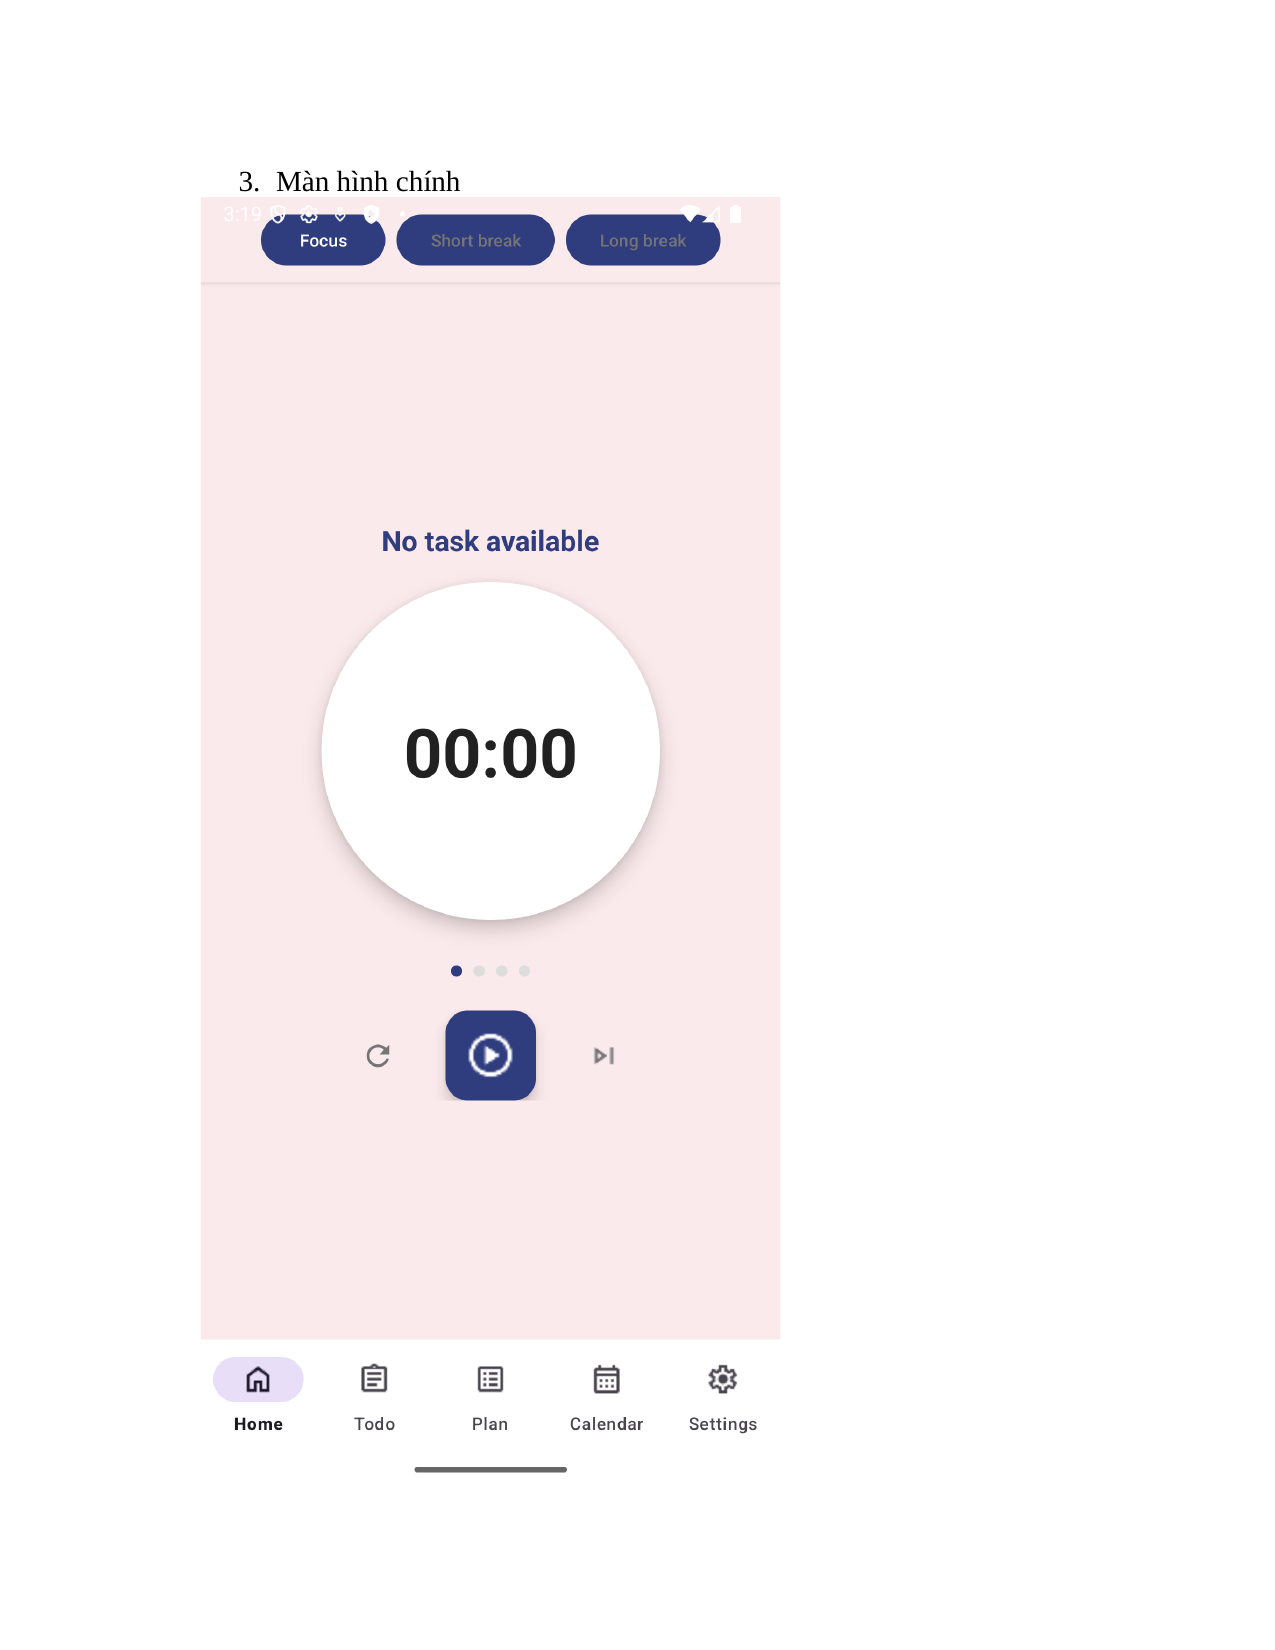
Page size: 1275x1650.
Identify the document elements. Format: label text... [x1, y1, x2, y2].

subtitle Màn hình chính [238, 164, 1157, 197]
picture [200, 197, 781, 1486]
